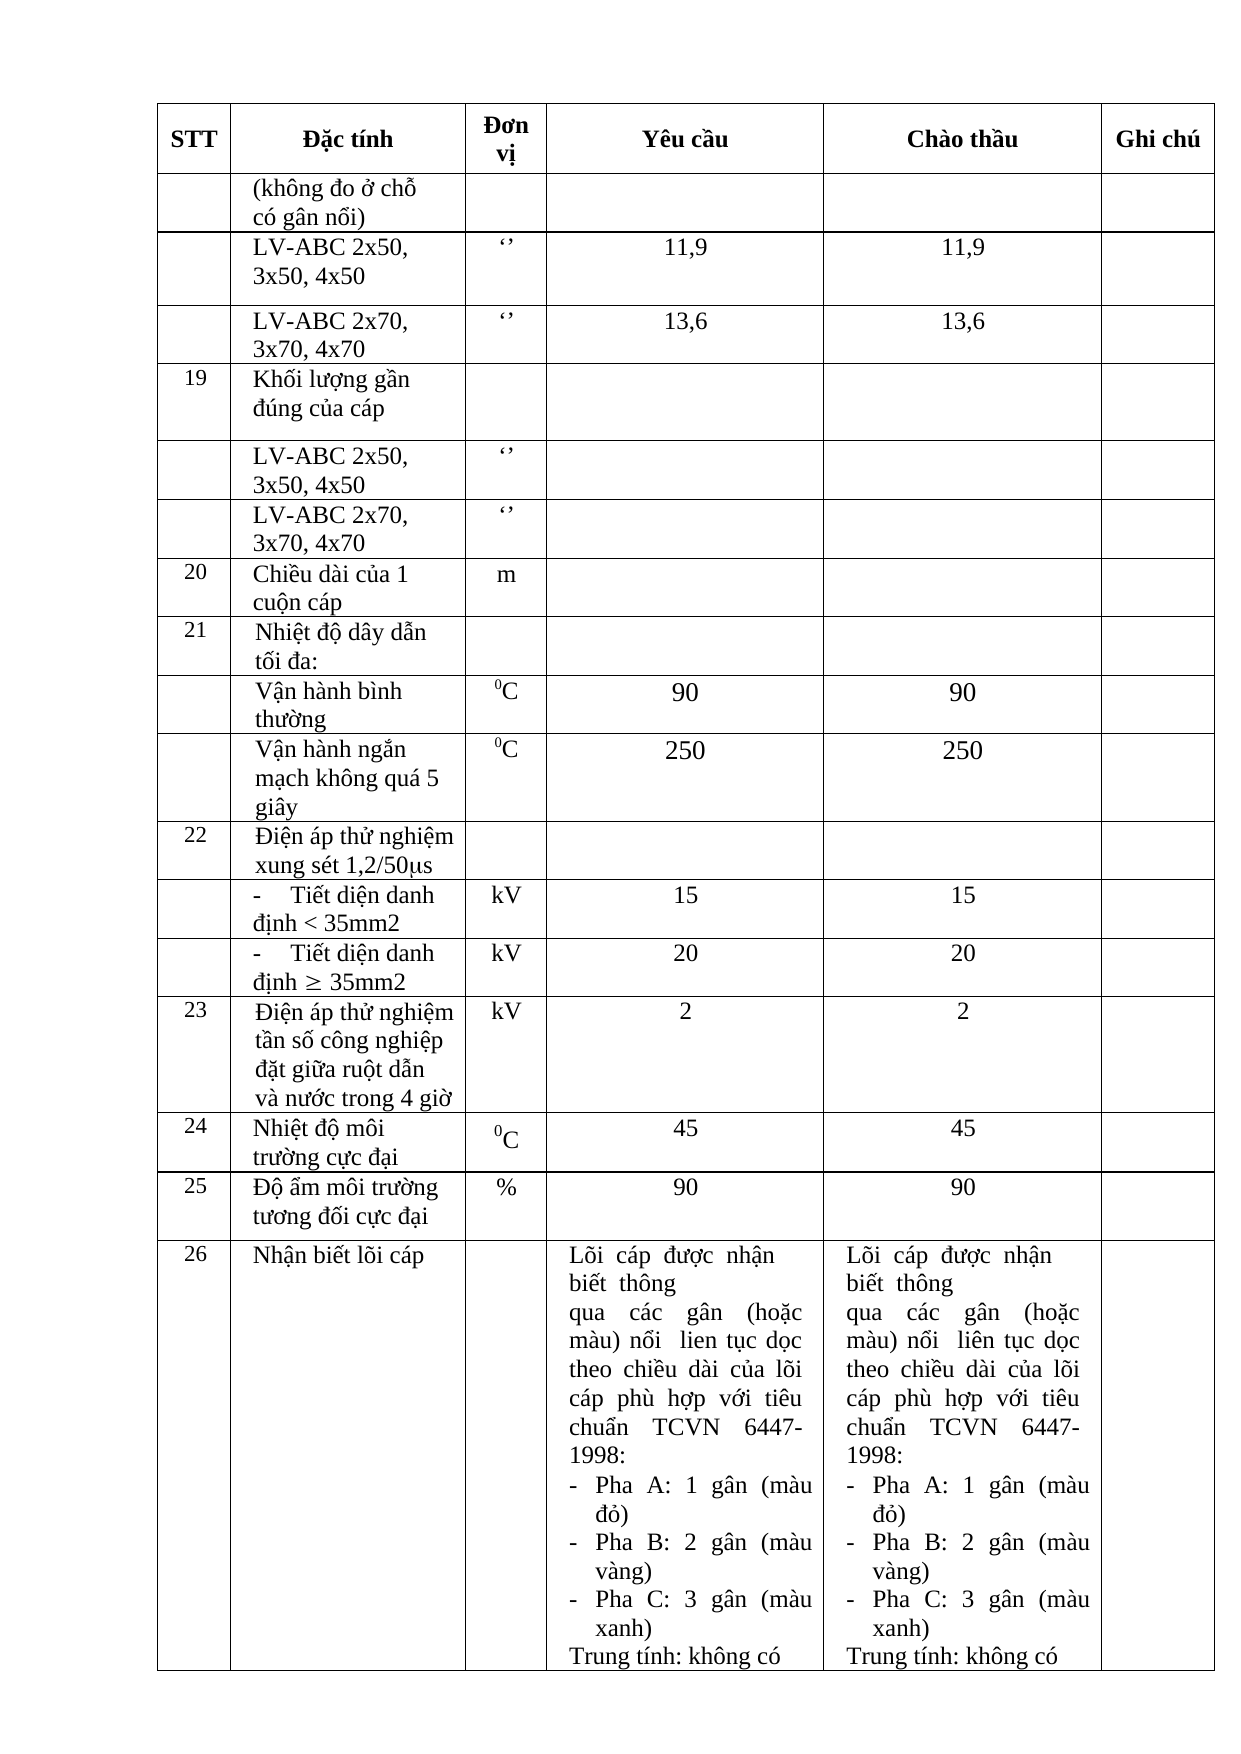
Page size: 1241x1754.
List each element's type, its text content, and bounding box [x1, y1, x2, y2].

table_cell [1102, 880, 1214, 938]
table_cell [466, 822, 546, 879]
table_cell 26 [158, 1241, 230, 1670]
table_cell [547, 174, 823, 231]
table_cell [1102, 174, 1214, 231]
table_cell [1102, 559, 1214, 616]
table_cell 90 [547, 1173, 823, 1239]
table_cell - Tiết diện danh định < 35mm2 [231, 880, 465, 938]
table_cell 18 [158, 174, 230, 231]
table_cell [1102, 306, 1214, 363]
table_cell 90 [824, 676, 1101, 733]
table_cell [1102, 1173, 1214, 1239]
table_cell [466, 174, 546, 231]
table_cell Khối lượng gần đúng của cáp [231, 364, 465, 440]
table_cell 25 [158, 1173, 230, 1239]
table_header Đặc tính [231, 104, 465, 173]
table_cell 0C [466, 1113, 546, 1171]
table_cell [1102, 939, 1214, 996]
table_cell 11,9 [824, 233, 1101, 305]
table_cell 2 [824, 997, 1101, 1112]
table_cell LV-ABC 2x70, 3x70, 4x70 [231, 500, 465, 558]
table_cell [824, 500, 1101, 558]
table_cell kV [466, 997, 546, 1112]
table_cell 13,6 [824, 306, 1101, 363]
table_cell m [466, 559, 546, 616]
table_cell 90 [824, 1173, 1101, 1239]
table_header Ghi chú [1102, 104, 1214, 173]
table_cell [1102, 1241, 1214, 1670]
table_cell Vận hành ngắn mạch không quá 5 giây [231, 734, 465, 821]
table_cell 250 [824, 734, 1101, 821]
table_cell Điện áp thử nghiệm tần số công nghiệp đặt giữa ruột dẫn và nước trong 4 giờ [231, 997, 465, 1112]
table_cell 24 [158, 1113, 230, 1171]
table_cell 13,6 [547, 306, 823, 363]
table_cell [1102, 500, 1214, 558]
table_cell 20 [547, 939, 823, 996]
table_cell 45 [824, 1113, 1101, 1171]
table_cell [1102, 676, 1214, 733]
table_cell [466, 1241, 546, 1670]
table_cell 45 [547, 1113, 823, 1171]
table_cell 15 [547, 880, 823, 938]
table_cell [824, 441, 1101, 499]
table_cell 0C [466, 676, 546, 733]
table_cell [158, 676, 230, 733]
table_cell Vận hành bình thường [231, 676, 465, 733]
table_cell [824, 174, 1101, 231]
table_cell LV-ABC 2x50, 3x50, 4x50 [231, 441, 465, 499]
table_cell ‘’ [466, 306, 546, 363]
table_cell [158, 734, 230, 821]
table_cell Nhiệt độ môi trường cực đại [231, 1113, 465, 1171]
table_cell 22 [158, 822, 230, 879]
table_cell 15 [824, 880, 1101, 938]
table_cell ‘’ [466, 500, 546, 558]
table_cell [1102, 1113, 1214, 1171]
table_cell [1102, 441, 1214, 499]
table_cell [158, 306, 230, 363]
table_cell kV [466, 880, 546, 938]
table_cell [547, 822, 823, 879]
table_header Yêu cầu [547, 104, 823, 173]
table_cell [231, 174, 465, 231]
table_header Chào thầu [824, 104, 1101, 173]
table_cell % [466, 1173, 546, 1239]
table_cell LV-ABC 2x50, 3x50, 4x50 [231, 233, 465, 305]
table_cell Nhận biết lõi cáp [231, 1241, 465, 1670]
table_cell 21 [158, 617, 230, 675]
table_cell [1102, 233, 1214, 305]
table_header STT [158, 104, 230, 173]
table_cell ‘’ [466, 441, 546, 499]
table_cell 0C [466, 734, 546, 821]
table_cell - Tiết diện danh định  35mm2 [231, 939, 465, 996]
table_cell [824, 559, 1101, 616]
table_cell [158, 441, 230, 499]
table_cell [1102, 364, 1214, 440]
table_cell [466, 617, 546, 675]
table_cell [1102, 734, 1214, 821]
table_cell [824, 617, 1101, 675]
table_cell [547, 364, 823, 440]
table_cell 19 [158, 364, 230, 440]
table_cell [547, 617, 823, 675]
table_cell 23 [158, 997, 230, 1112]
table_header Đơn vị [466, 104, 546, 173]
table_cell Nhiệt độ dây dẫn tối đa: [231, 617, 465, 675]
table_cell [158, 500, 230, 558]
table_cell [547, 559, 823, 616]
table_cell 20 [158, 559, 230, 616]
table_cell [1102, 617, 1214, 675]
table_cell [824, 1241, 1101, 1670]
table_cell ‘’ [466, 233, 546, 305]
table_cell [466, 364, 546, 440]
table_cell LV-ABC 2x70, 3x70, 4x70 [231, 306, 465, 363]
table_cell 250 [547, 734, 823, 821]
table_cell [158, 939, 230, 996]
table_cell Độ ẩm môi trường tương đối cực đại [231, 1173, 465, 1239]
table_cell 20 [824, 939, 1101, 996]
table_cell 2 [547, 997, 823, 1112]
table_cell [824, 364, 1101, 440]
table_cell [547, 1241, 823, 1670]
table_cell [158, 880, 230, 938]
table_cell [158, 233, 230, 305]
table_cell Chiều dài của 1 cuộn cáp [231, 559, 465, 616]
table_cell kV [466, 939, 546, 996]
table_cell [1102, 997, 1214, 1112]
table_cell [547, 500, 823, 558]
table_cell [547, 441, 823, 499]
table_cell Điện áp thử nghiệm xung sét 1,2/50s [231, 822, 465, 879]
table_cell [1102, 822, 1214, 879]
table_cell 11,9 [547, 233, 823, 305]
table_cell [824, 822, 1101, 879]
table_cell 90 [547, 676, 823, 733]
